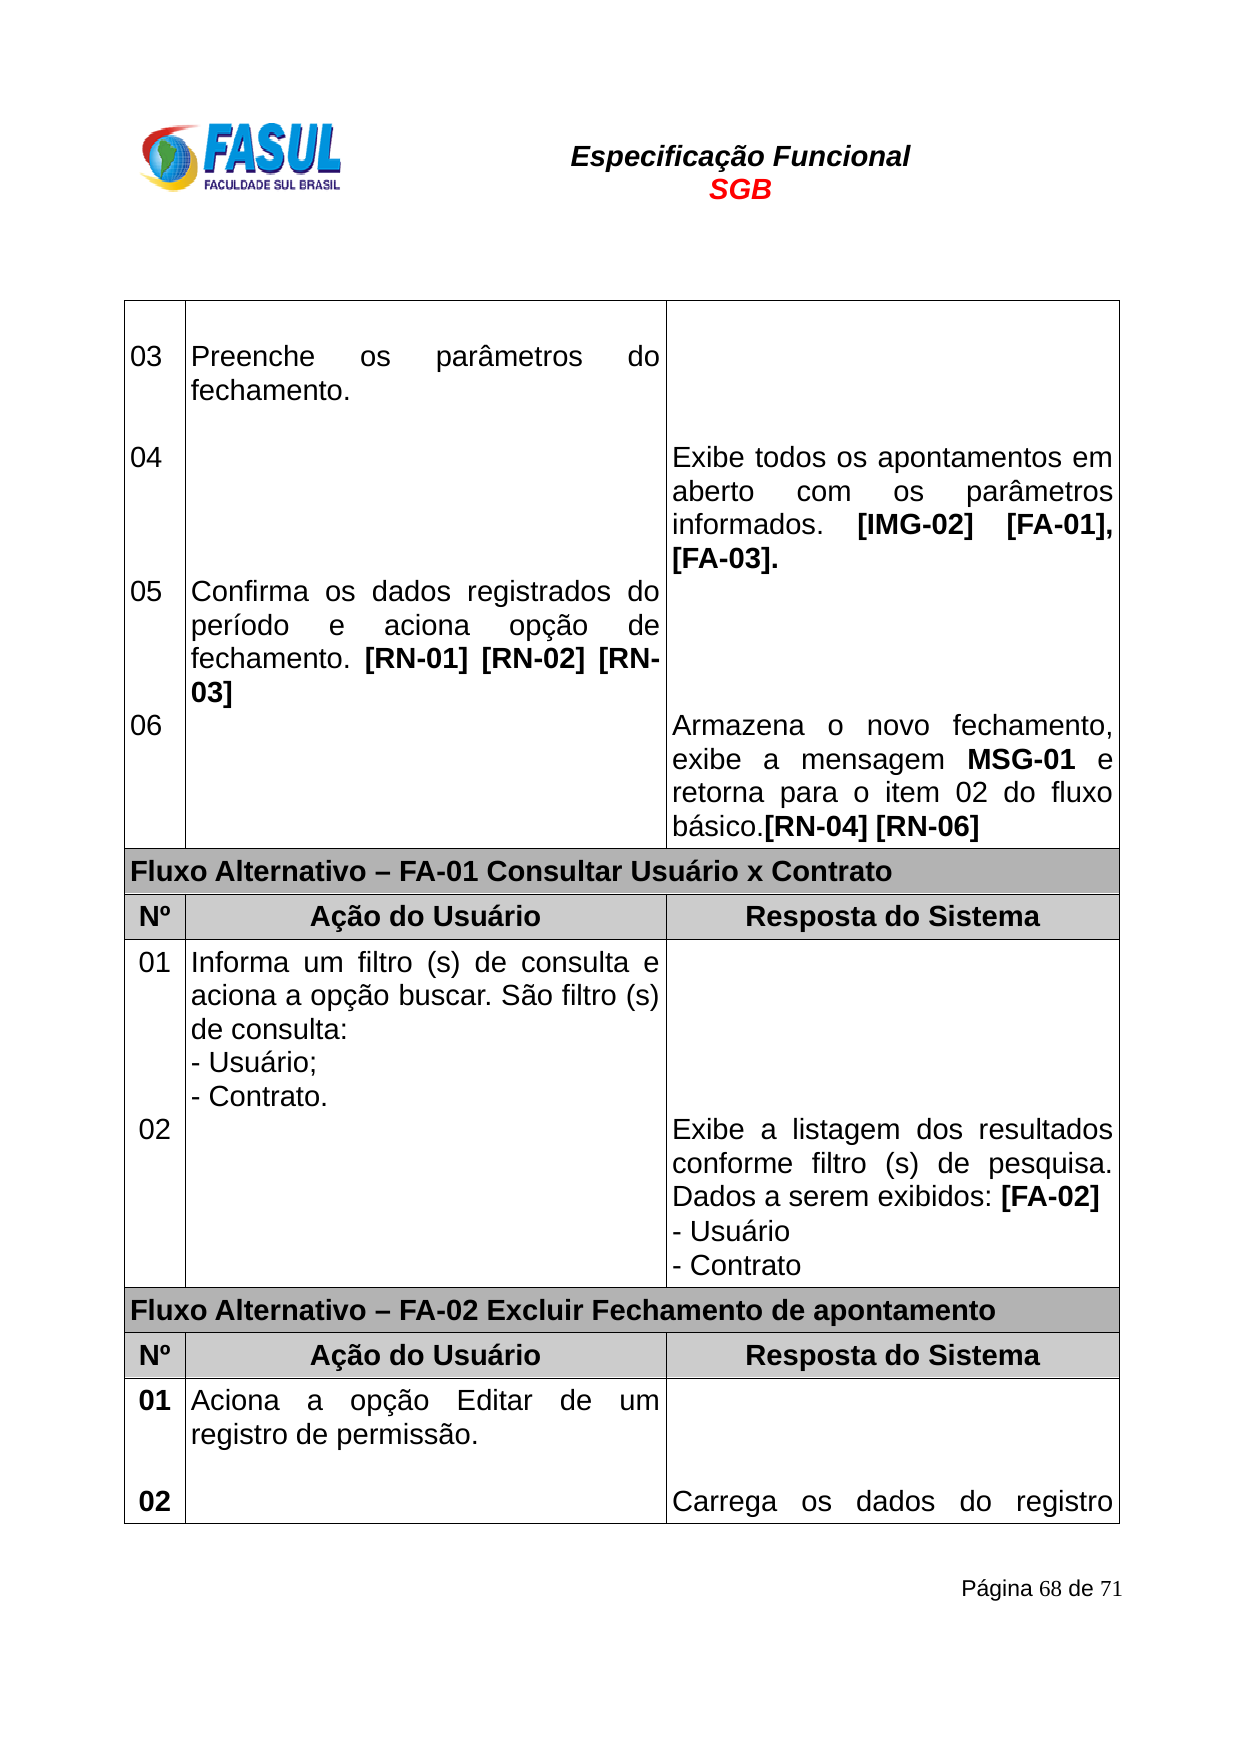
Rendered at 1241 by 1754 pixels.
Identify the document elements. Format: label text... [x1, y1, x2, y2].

table_cell Resposta do Sistema [667, 895, 1119, 939]
table_cell 01 02 03 04 05 06 [125, 301, 185, 848]
table_cell Ação do Usuário [186, 1333, 666, 1377]
table_cell Fluxo Alternativo – FA-01 Consultar Usuário x Contrato [125, 849, 1119, 893]
table_cell 01 02 03 04 [125, 1379, 185, 1523]
table_cell Nº [125, 1333, 185, 1377]
table_cell Ação do Usuário [186, 895, 666, 939]
picture [298, 123, 310, 161]
picture [138, 123, 341, 192]
table_cell Nº [125, 895, 185, 939]
table_cell Aciona a opção Editar de um registro de permissão. Altera as informações desejadas e aciona a opção salvar. [RN-01] [RN-02] [186, 1379, 666, 1523]
picture [329, 123, 341, 158]
table_cell Resposta do Sistema [667, 1333, 1119, 1377]
picture [238, 138, 244, 151]
table_cell 01 02 [125, 940, 185, 1287]
table_cell Fluxo Alternativo – FA-02 Excluir Fechamento de apontamento [125, 1288, 1119, 1332]
table_cell Exibe a listagem dos resultados conforme filtro (s) de pesquisa. Dados a serem exibidos: [FA-02] - Usuário - Contrato [667, 940, 1119, 1287]
table_cell Informa um filtro (s) de consulta e aciona a opção buscar. São filtro (s) de consulta: - Usuário; - Contrato. [186, 940, 666, 1287]
